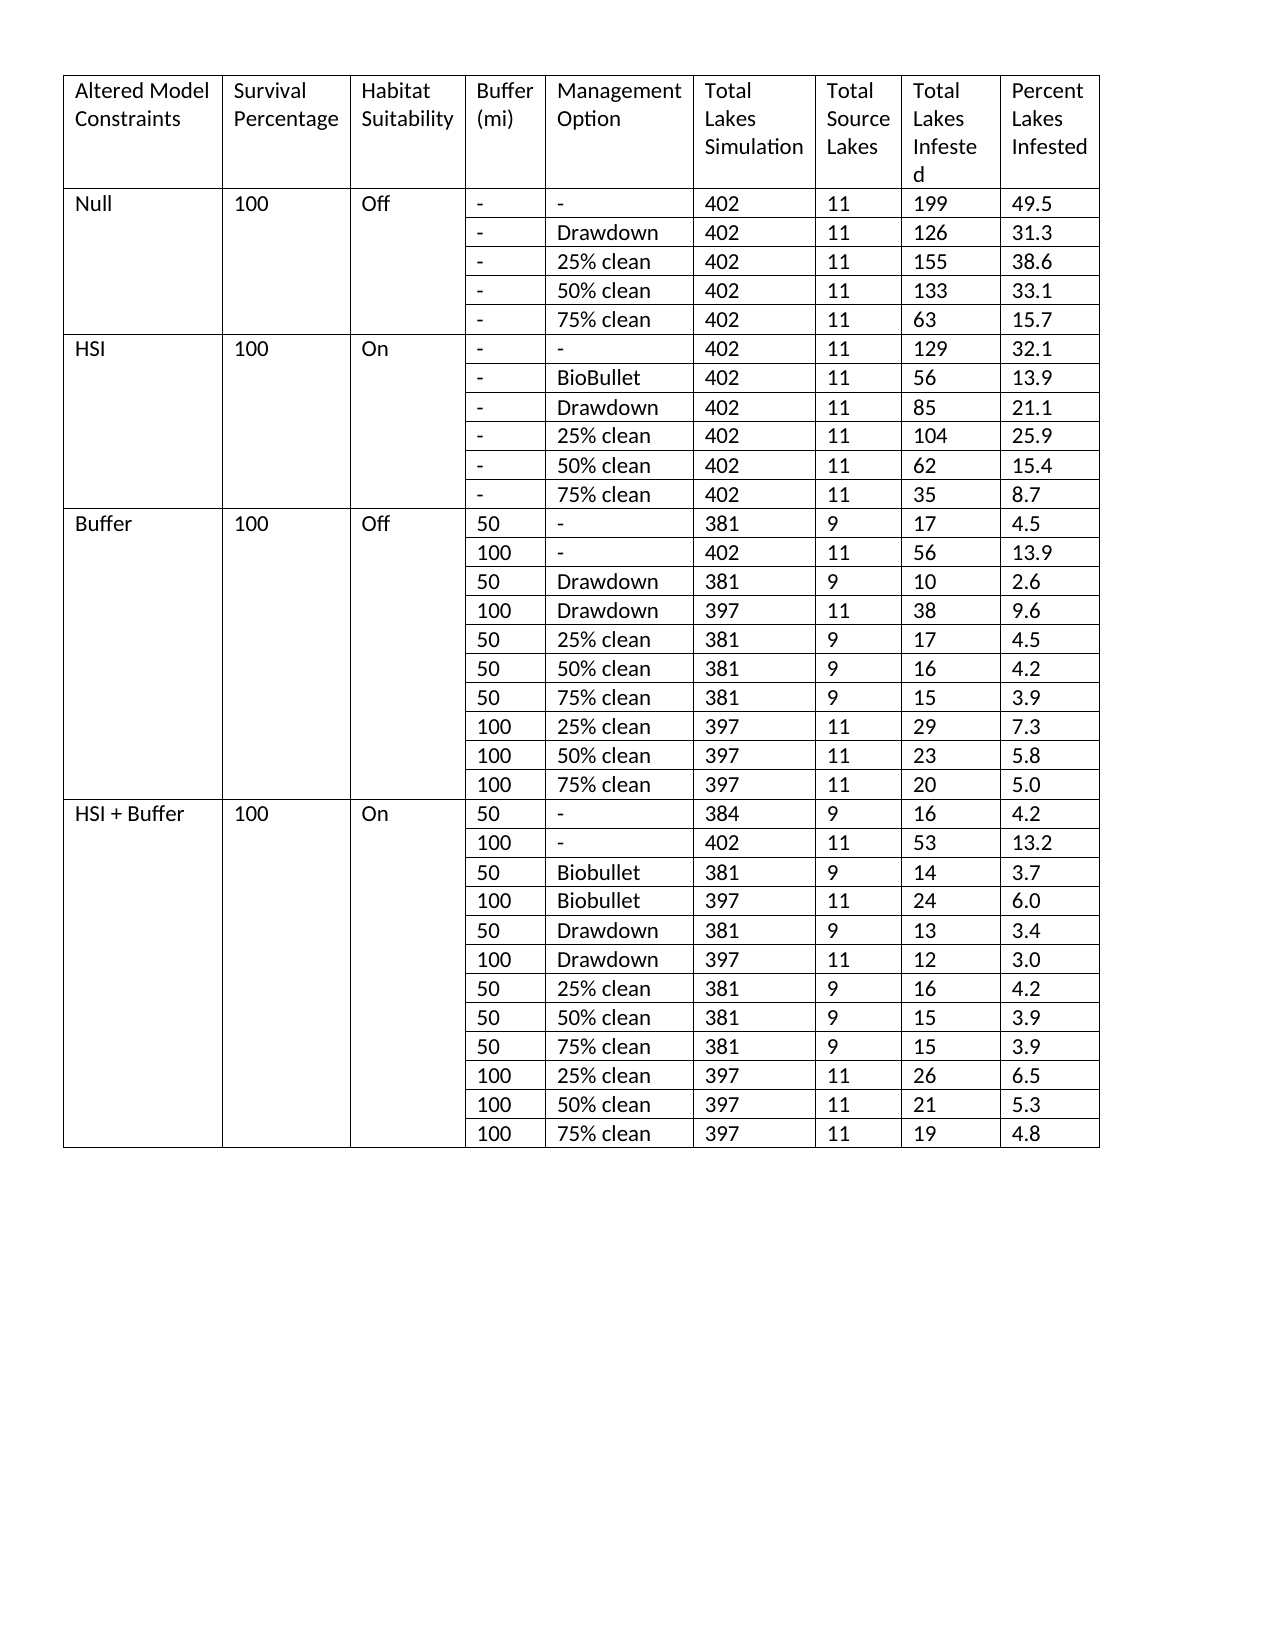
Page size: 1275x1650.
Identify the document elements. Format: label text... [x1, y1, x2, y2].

table_cell - [466, 451, 545, 479]
table_cell 402 [694, 538, 815, 566]
table_cell 50 [466, 509, 545, 537]
table_header Total Source Lakes [816, 76, 901, 188]
table_cell 402 [694, 335, 815, 362]
table_cell 15.7 [1001, 305, 1099, 333]
table_cell - [466, 247, 545, 275]
table_cell 402 [694, 829, 815, 857]
table_cell 50% clean [546, 654, 693, 682]
table_cell 381 [694, 916, 815, 944]
table_cell 50 [466, 1032, 545, 1060]
table_cell 397 [694, 887, 815, 915]
table_cell 4.2 [1001, 974, 1099, 1002]
table_cell 85 [902, 393, 1000, 421]
table_cell 381 [694, 1032, 815, 1060]
table_cell 14 [902, 858, 1000, 886]
table_cell 3.7 [1001, 858, 1099, 886]
table_cell 11 [816, 1061, 901, 1089]
table_cell 75% clean [546, 305, 693, 333]
table_cell 24 [902, 887, 1000, 915]
table_cell 11 [816, 829, 901, 857]
table_cell 23 [902, 741, 1000, 769]
table_cell 402 [694, 247, 815, 275]
table_cell 38 [902, 596, 1000, 624]
table_cell 4.5 [1001, 509, 1099, 537]
table_cell 6.5 [1001, 1061, 1099, 1089]
table_cell 402 [694, 422, 815, 450]
table_header Altered Model Constraints [64, 76, 222, 188]
table_cell 11 [816, 1090, 901, 1118]
table_cell 397 [694, 741, 815, 769]
table_cell 397 [694, 712, 815, 740]
table_cell 4.2 [1001, 654, 1099, 682]
table_cell 38.6 [1001, 247, 1099, 275]
table_cell 17 [902, 509, 1000, 537]
table_cell 17 [902, 625, 1000, 653]
table_cell 8.7 [1001, 480, 1099, 508]
table_cell 11 [816, 276, 901, 304]
table_cell 13 [902, 916, 1000, 944]
table_cell - [466, 189, 545, 217]
table_cell 13.9 [1001, 538, 1099, 566]
table_header Management Option [546, 76, 693, 188]
table_cell 16 [902, 800, 1000, 827]
table_cell Off [351, 509, 465, 798]
table_cell 402 [694, 276, 815, 304]
table_cell 100 [466, 887, 545, 915]
table_cell 199 [902, 189, 1000, 217]
table_cell 100 [223, 189, 350, 333]
table_cell Off [351, 189, 465, 333]
table_cell 11 [816, 1119, 901, 1147]
table_cell 13.2 [1001, 829, 1099, 857]
table_cell - [546, 509, 693, 537]
table_cell 15 [902, 1032, 1000, 1060]
table_cell 50% clean [546, 1003, 693, 1031]
table_cell 50% clean [546, 1090, 693, 1118]
table_cell - [546, 829, 693, 857]
table_cell 56 [902, 364, 1000, 392]
table_cell 100 [466, 1061, 545, 1089]
table_cell 9 [816, 567, 901, 595]
table_header Total Lakes Infested [902, 76, 1000, 188]
table_cell 402 [694, 218, 815, 246]
table_cell 26 [902, 1061, 1000, 1089]
table_cell 9 [816, 1003, 901, 1031]
table_cell 5.3 [1001, 1090, 1099, 1118]
table_cell 384 [694, 800, 815, 827]
table_cell 50% clean [546, 276, 693, 304]
table_header Survival Percentage [223, 76, 350, 188]
table_cell 50% clean [546, 451, 693, 479]
table_cell 11 [816, 741, 901, 769]
table_cell 7.3 [1001, 712, 1099, 740]
table_cell 11 [816, 945, 901, 973]
table_cell 3.9 [1001, 1003, 1099, 1031]
table_cell 381 [694, 1003, 815, 1031]
table_cell - [466, 335, 545, 362]
table_cell 100 [466, 741, 545, 769]
table_cell 11 [816, 335, 901, 362]
table_header Buffer (mi) [466, 76, 545, 188]
table_cell Biobullet [546, 858, 693, 886]
table_cell 11 [816, 393, 901, 421]
table_cell 397 [694, 1061, 815, 1089]
table_cell - [546, 800, 693, 827]
table_cell 381 [694, 974, 815, 1002]
table_cell 11 [816, 538, 901, 566]
table_cell 31.3 [1001, 218, 1099, 246]
table_cell 381 [694, 625, 815, 653]
table_cell 402 [694, 305, 815, 333]
table_cell 402 [694, 480, 815, 508]
table_cell 15 [902, 1003, 1000, 1031]
table_cell 397 [694, 596, 815, 624]
table_cell 104 [902, 422, 1000, 450]
table_cell 100 [466, 829, 545, 857]
table_cell 25% clean [546, 625, 693, 653]
table_cell 33.1 [1001, 276, 1099, 304]
table_cell Drawdown [546, 916, 693, 944]
table_cell Drawdown [546, 393, 693, 421]
table_cell 9 [816, 509, 901, 537]
table_cell 25% clean [546, 422, 693, 450]
table_cell 50 [466, 625, 545, 653]
table_cell Drawdown [546, 218, 693, 246]
table_cell - [546, 335, 693, 362]
table_header Habitat Suitability [351, 76, 465, 188]
table_cell 50 [466, 654, 545, 682]
table_cell 13.9 [1001, 364, 1099, 392]
table_cell 100 [223, 509, 350, 798]
table_cell HSI + Buffer [64, 800, 222, 1147]
table_cell 126 [902, 218, 1000, 246]
table_cell 2.6 [1001, 567, 1099, 595]
table_cell Biobullet [546, 887, 693, 915]
table_cell 11 [816, 770, 901, 798]
table_cell - [466, 218, 545, 246]
table_cell 50 [466, 567, 545, 595]
table_cell 100 [223, 800, 350, 1147]
table_cell 3.4 [1001, 916, 1099, 944]
table_cell 75% clean [546, 480, 693, 508]
table_cell 11 [816, 712, 901, 740]
table_cell On [351, 800, 465, 1147]
table_cell 9 [816, 916, 901, 944]
table_cell 11 [816, 887, 901, 915]
table_cell 50 [466, 1003, 545, 1031]
table_cell 381 [694, 858, 815, 886]
table_cell - [466, 480, 545, 508]
table_cell 402 [694, 189, 815, 217]
table_cell 75% clean [546, 770, 693, 798]
table_cell 50 [466, 916, 545, 944]
table_cell 100 [466, 538, 545, 566]
table_cell - [466, 393, 545, 421]
table_cell 129 [902, 335, 1000, 362]
table_cell Buffer [64, 509, 222, 798]
table_cell 3.0 [1001, 945, 1099, 973]
table_cell 100 [466, 712, 545, 740]
table_cell 25.9 [1001, 422, 1099, 450]
table_cell 381 [694, 509, 815, 537]
table_cell 9 [816, 683, 901, 711]
table_cell 9 [816, 625, 901, 653]
table_cell 11 [816, 451, 901, 479]
table_cell 11 [816, 305, 901, 333]
table_cell - [466, 276, 545, 304]
table_cell 9 [816, 974, 901, 1002]
table_header Percent Lakes Infested [1001, 76, 1099, 188]
table_cell 62 [902, 451, 1000, 479]
table_cell 397 [694, 945, 815, 973]
table_cell Drawdown [546, 945, 693, 973]
table_cell 50% clean [546, 741, 693, 769]
table_cell 25% clean [546, 247, 693, 275]
table_cell 9 [816, 858, 901, 886]
table_cell 75% clean [546, 1119, 693, 1147]
table_cell Drawdown [546, 596, 693, 624]
table_cell 100 [223, 335, 350, 508]
table_cell 75% clean [546, 1032, 693, 1060]
table_cell 381 [694, 567, 815, 595]
table_cell - [546, 538, 693, 566]
table_cell 10 [902, 567, 1000, 595]
table_cell Null [64, 189, 222, 333]
table_cell Drawdown [546, 567, 693, 595]
table_cell 100 [466, 770, 545, 798]
table_cell 397 [694, 1090, 815, 1118]
table_cell 29 [902, 712, 1000, 740]
table_cell 5.0 [1001, 770, 1099, 798]
table_cell BioBullet [546, 364, 693, 392]
table_cell 397 [694, 770, 815, 798]
table_cell 15 [902, 683, 1000, 711]
table_cell 6.0 [1001, 887, 1099, 915]
table_cell 11 [816, 422, 901, 450]
table_cell 4.5 [1001, 625, 1099, 653]
table_cell 35 [902, 480, 1000, 508]
table_cell 100 [466, 1119, 545, 1147]
table_cell 11 [816, 596, 901, 624]
table_header Total Lakes Simulation [694, 76, 815, 188]
table_cell 381 [694, 683, 815, 711]
table_cell 50 [466, 683, 545, 711]
table_cell 15.4 [1001, 451, 1099, 479]
table_cell 16 [902, 654, 1000, 682]
table_cell 25% clean [546, 974, 693, 1002]
table_cell 397 [694, 1119, 815, 1147]
table_cell 21.1 [1001, 393, 1099, 421]
table_cell 4.8 [1001, 1119, 1099, 1147]
table_cell 21 [902, 1090, 1000, 1118]
table_cell 12 [902, 945, 1000, 973]
table_cell - [466, 422, 545, 450]
table_cell 133 [902, 276, 1000, 304]
table_cell On [351, 335, 465, 508]
table_cell 32.1 [1001, 335, 1099, 362]
table_cell 75% clean [546, 683, 693, 711]
table_cell 100 [466, 1090, 545, 1118]
table_cell 155 [902, 247, 1000, 275]
table_cell 5.8 [1001, 741, 1099, 769]
table_cell - [466, 364, 545, 392]
table_cell 16 [902, 974, 1000, 1002]
table_cell 50 [466, 800, 545, 827]
table_cell 11 [816, 218, 901, 246]
table_cell 50 [466, 974, 545, 1002]
table_cell 381 [694, 654, 815, 682]
table_cell 402 [694, 364, 815, 392]
table_cell 25% clean [546, 712, 693, 740]
table_cell 4.2 [1001, 800, 1099, 827]
table_cell 49.5 [1001, 189, 1099, 217]
table_cell 9 [816, 654, 901, 682]
table_cell 19 [902, 1119, 1000, 1147]
table_cell 56 [902, 538, 1000, 566]
table_cell 100 [466, 945, 545, 973]
table_cell 11 [816, 247, 901, 275]
table_cell HSI [64, 335, 222, 508]
table_cell 3.9 [1001, 1032, 1099, 1060]
table_cell - [546, 189, 693, 217]
table_cell 3.9 [1001, 683, 1099, 711]
table_cell 63 [902, 305, 1000, 333]
table_cell 9 [816, 800, 901, 827]
table_cell 9 [816, 1032, 901, 1060]
table_cell 50 [466, 858, 545, 886]
table_cell 25% clean [546, 1061, 693, 1089]
table_cell 402 [694, 451, 815, 479]
table_cell 100 [466, 596, 545, 624]
table_cell 11 [816, 480, 901, 508]
table_cell 9.6 [1001, 596, 1099, 624]
table_cell 402 [694, 393, 815, 421]
table_cell 11 [816, 364, 901, 392]
table_cell 11 [816, 189, 901, 217]
table_cell - [466, 305, 545, 333]
table_cell 53 [902, 829, 1000, 857]
table_cell 20 [902, 770, 1000, 798]
